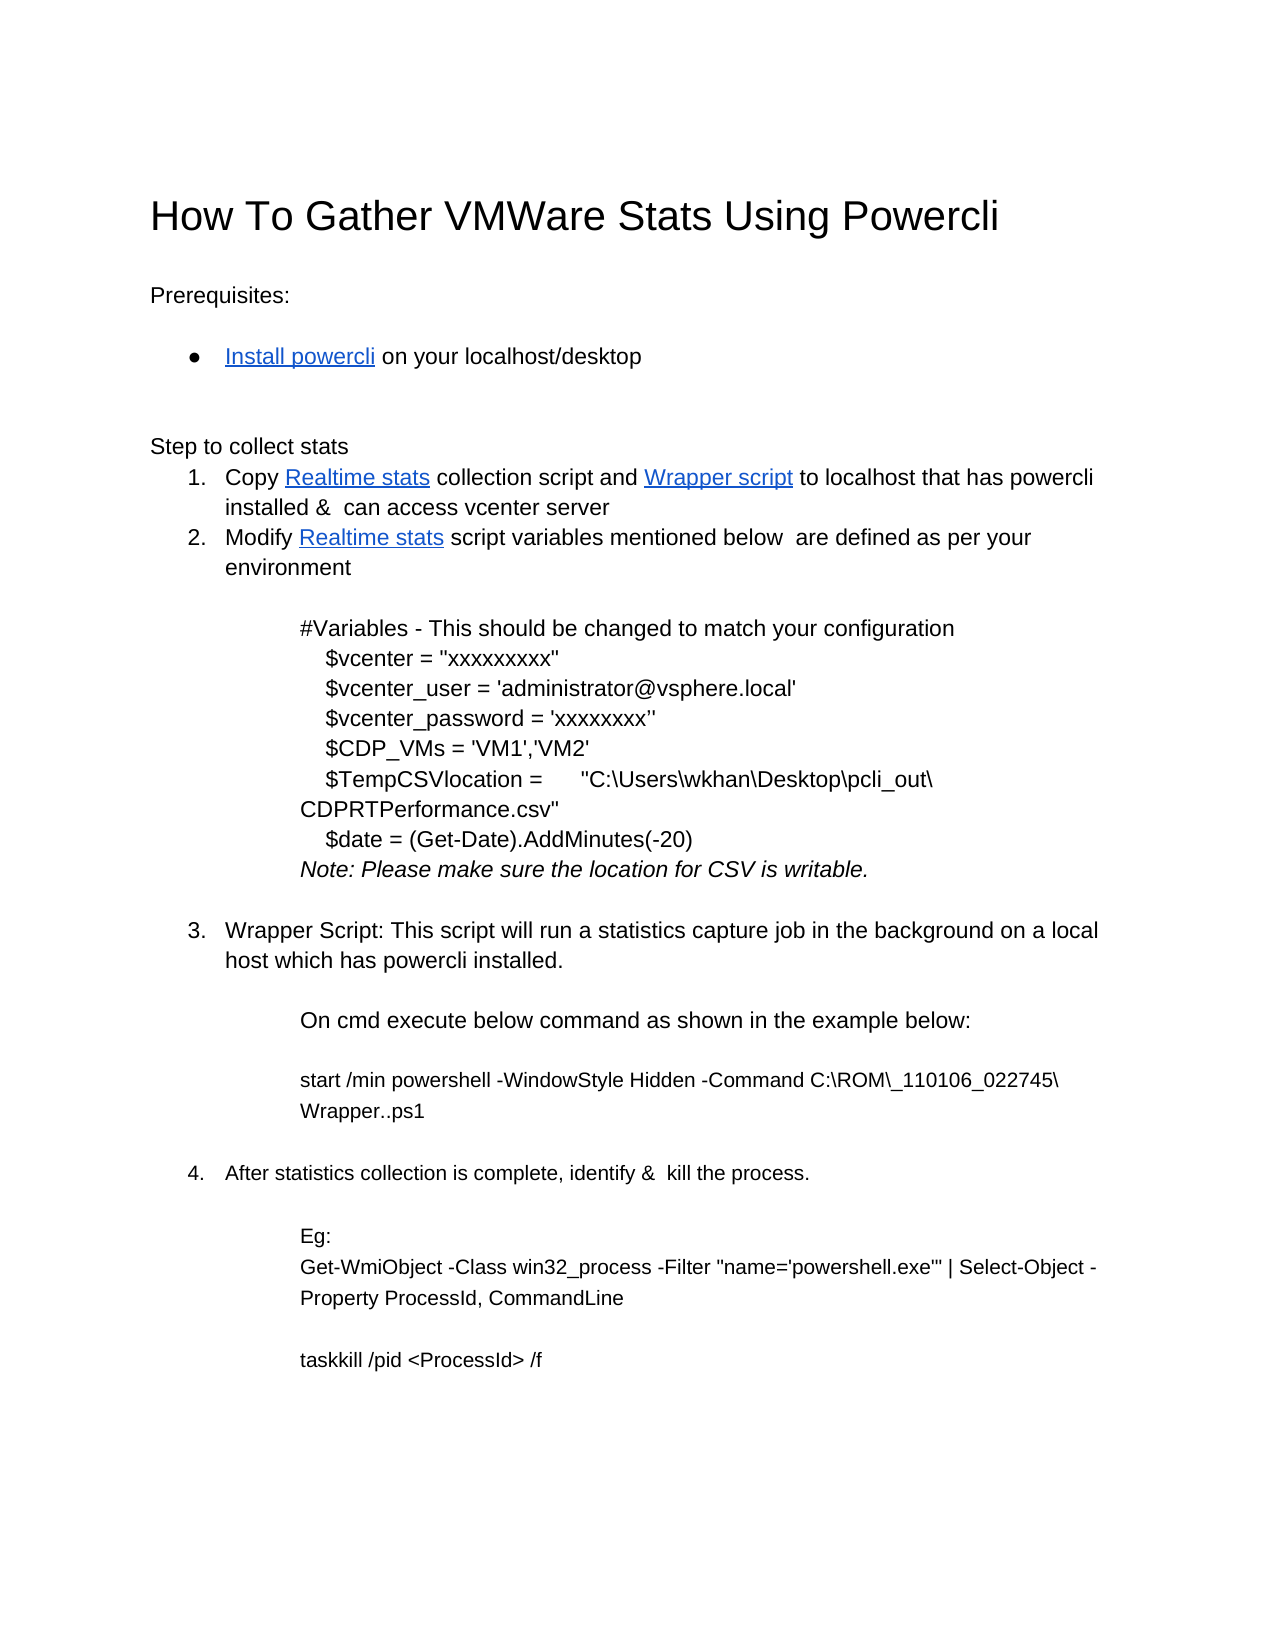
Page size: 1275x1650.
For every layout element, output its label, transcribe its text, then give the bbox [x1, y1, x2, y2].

subtitle How To Gather VMWare Stats Using Powercli [150, 192, 1125, 239]
text #Variables - This should be changed to match your configuration [300, 614, 1125, 641]
text $date = (Get-Date).AddMinutes(-20) [300, 826, 1125, 852]
list Copy Realtime stats collection script and Wrapper script to localhost that has powercli installed & can access vcenter server [187, 463, 1125, 520]
list After statistics collection is complete, identify & kill the process. [187, 1161, 1125, 1185]
text Prerequisites: [150, 282, 1125, 309]
text $vcenter = "xxxxxxxxx" [300, 645, 1125, 671]
text Step to collect stats [150, 433, 1125, 460]
text $TempCSVlocation = "C:\Users\wkhan\Desktop\pcli_out\CDPRTPerformance.csv" [300, 766, 1125, 822]
text taskkill /pid <ProcessId> /f [300, 1348, 1125, 1372]
text start /min powershell -WindowStyle Hidden -Command C:\ROM\_110106_022745\Wrapper..ps1 [300, 1068, 1125, 1123]
text $vcenter_password = 'xxxxxxxx’' [300, 705, 1125, 732]
text $vcenter_user = 'administrator@vsphere.local' [300, 675, 1125, 701]
text On cmd execute below command as shown in the example below: [300, 1007, 1125, 1034]
list Wrapper Script: This script will run a statistics capture job in the background on a local host which has powercli installed. [187, 917, 1125, 973]
text Note: Please make sure the location for CSV is writable. [150, 856, 1125, 883]
list Install powercli on your localhost/desktop [187, 343, 1125, 369]
text $CDP_VMs = 'VM1','VM2' [300, 735, 1125, 762]
list Modify Realtime stats script variables mentioned below are defined as per your environment [187, 524, 1125, 581]
text Get-WmiObject -Class win32_process -Filter "name='powershell.exe'" | Select-Object -Property ProcessId, CommandLine [300, 1254, 1125, 1310]
text Eg: [300, 1223, 1125, 1247]
